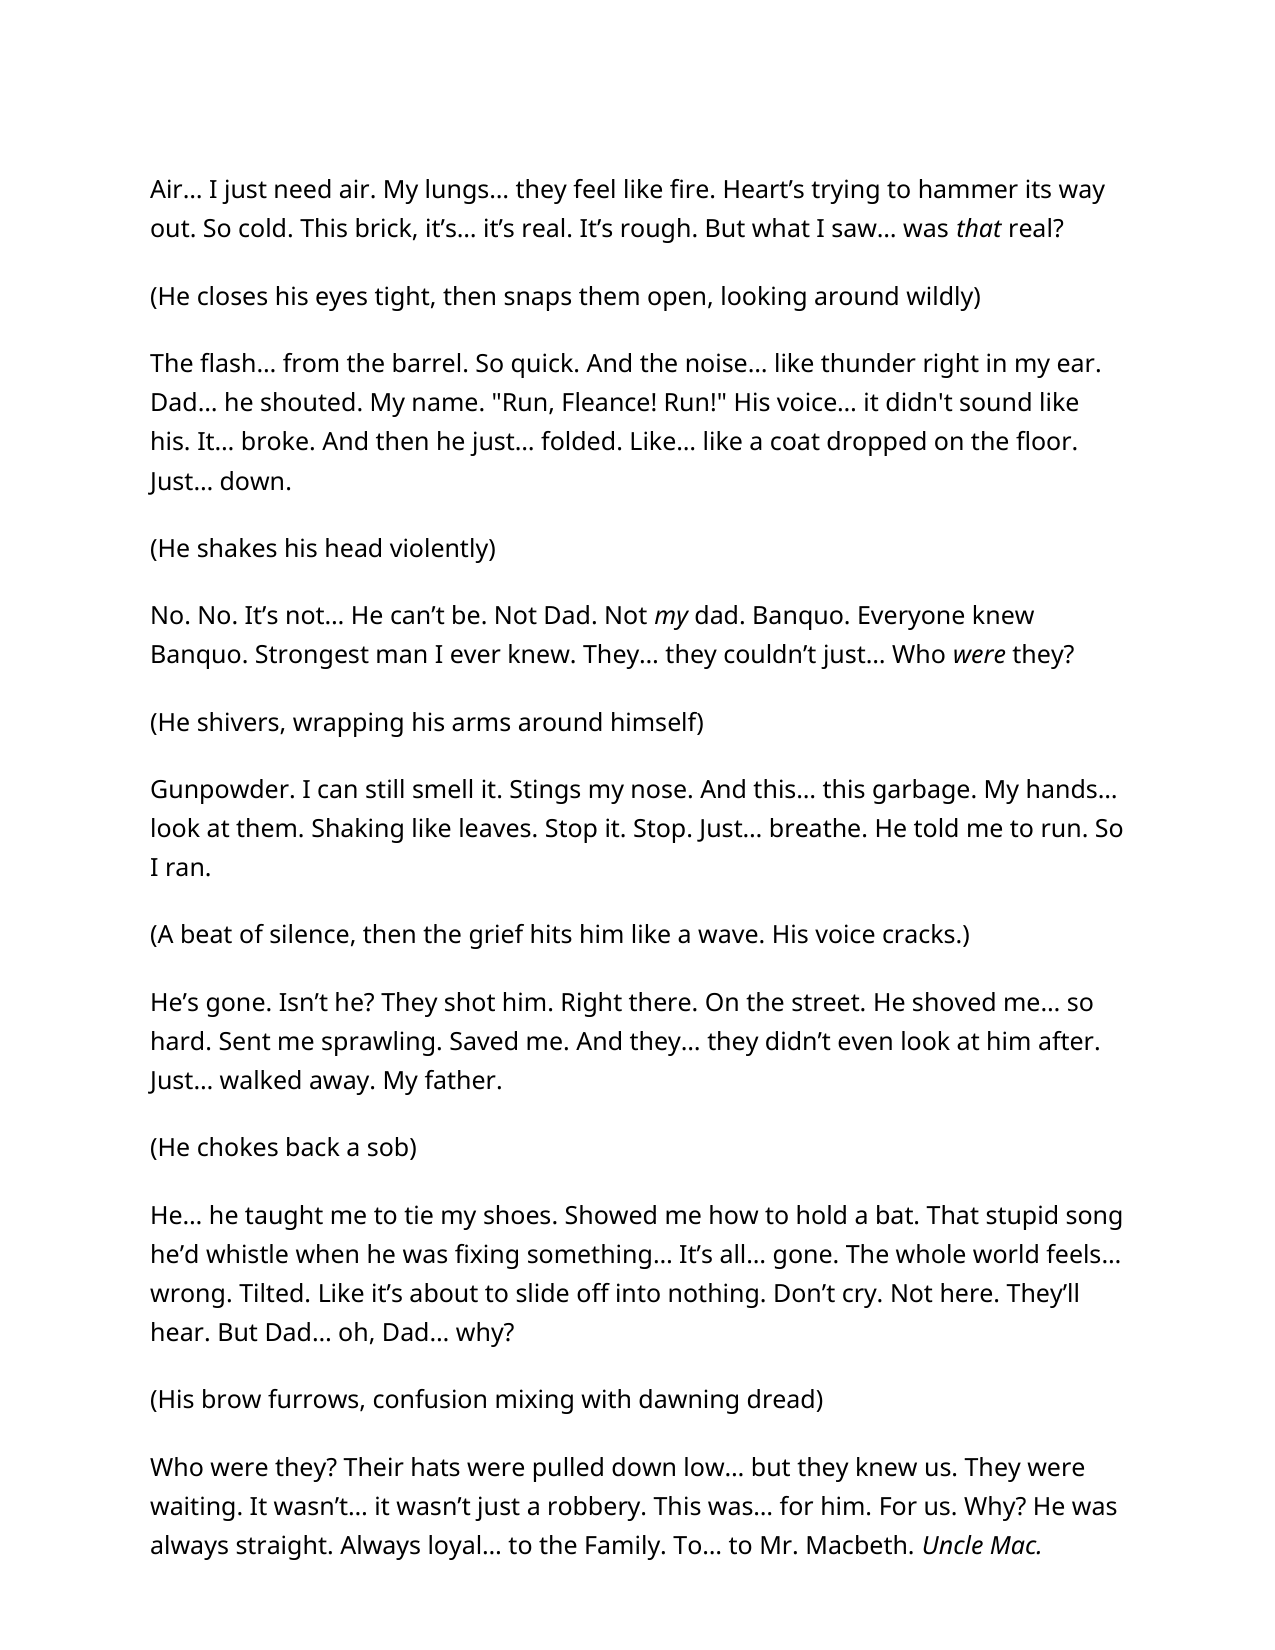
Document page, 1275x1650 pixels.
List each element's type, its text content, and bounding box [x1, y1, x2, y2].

text He… he taught me to tie my shoes. Showed me how to hold a bat. That stupid song he’d whistle when he was fixing something… It’s all… gone. The whole world feels… wrong. Tilted. Like it’s about to slide off into nothing. Don’t cry. Not here. They’ll hear. But Dad… oh, Dad… why? [150, 1197, 1125, 1349]
text The flash… from the barrel. So quick. And the noise… like thunder right in my ear. Dad… he shouted. My name. "Run, Fleance! Run!" His voice… it didn't sound like his. It… broke. And then he just… folded. Like… like a coat dropped on the floor. Just… down. [150, 346, 1125, 497]
text (He shivers, wrapping his arms around himself) [150, 704, 1125, 738]
text No. No. It’s not… He can’t be. Not Dad. Not my dad. Banquo. Everyone knew Banquo. Strongest man I ever knew. They… they couldn’t just… Who were they? [150, 598, 1125, 671]
text (He shakes his head violently) [150, 530, 1125, 564]
text (His brow furrows, confusion mixing with dawning dread) [150, 1382, 1125, 1416]
text Who were they? Their hats were pulled down low… but they knew us. They were waiting. It wasn’t… it wasn’t just a robbery. This was… for him. For us. Why? He was always straight. Always loyal… to the Family. To… to Mr. Macbeth. Uncle Mac. [150, 1449, 1125, 1562]
text He’s gone. Isn’t he? They shot him. Right there. On the street. He shoved me… so hard. Sent me sprawling. Saved me. And they… they didn’t even look at him after. Just… walked away. My father. [150, 984, 1125, 1097]
text (He chokes back a sob) [150, 1130, 1125, 1164]
text Air… I just need air. My lungs… they feel like fire. Heart’s trying to hammer its way out. So cold. This brick, it’s… it’s real. It’s rough. But what I saw… was that real? [150, 172, 1125, 245]
text (He closes his eyes tight, then snaps them open, looking around wildly) [150, 278, 1125, 312]
text Gunpowder. I can still smell it. Stings my nose. And this… this garbage. My hands… look at them. Shaking like leaves. Stop it. Stop. Just… breathe. He told me to run. So I ran. [150, 771, 1125, 884]
text (A beat of silence, then the grief hits him like a wave. His voice cracks.) [150, 917, 1125, 951]
